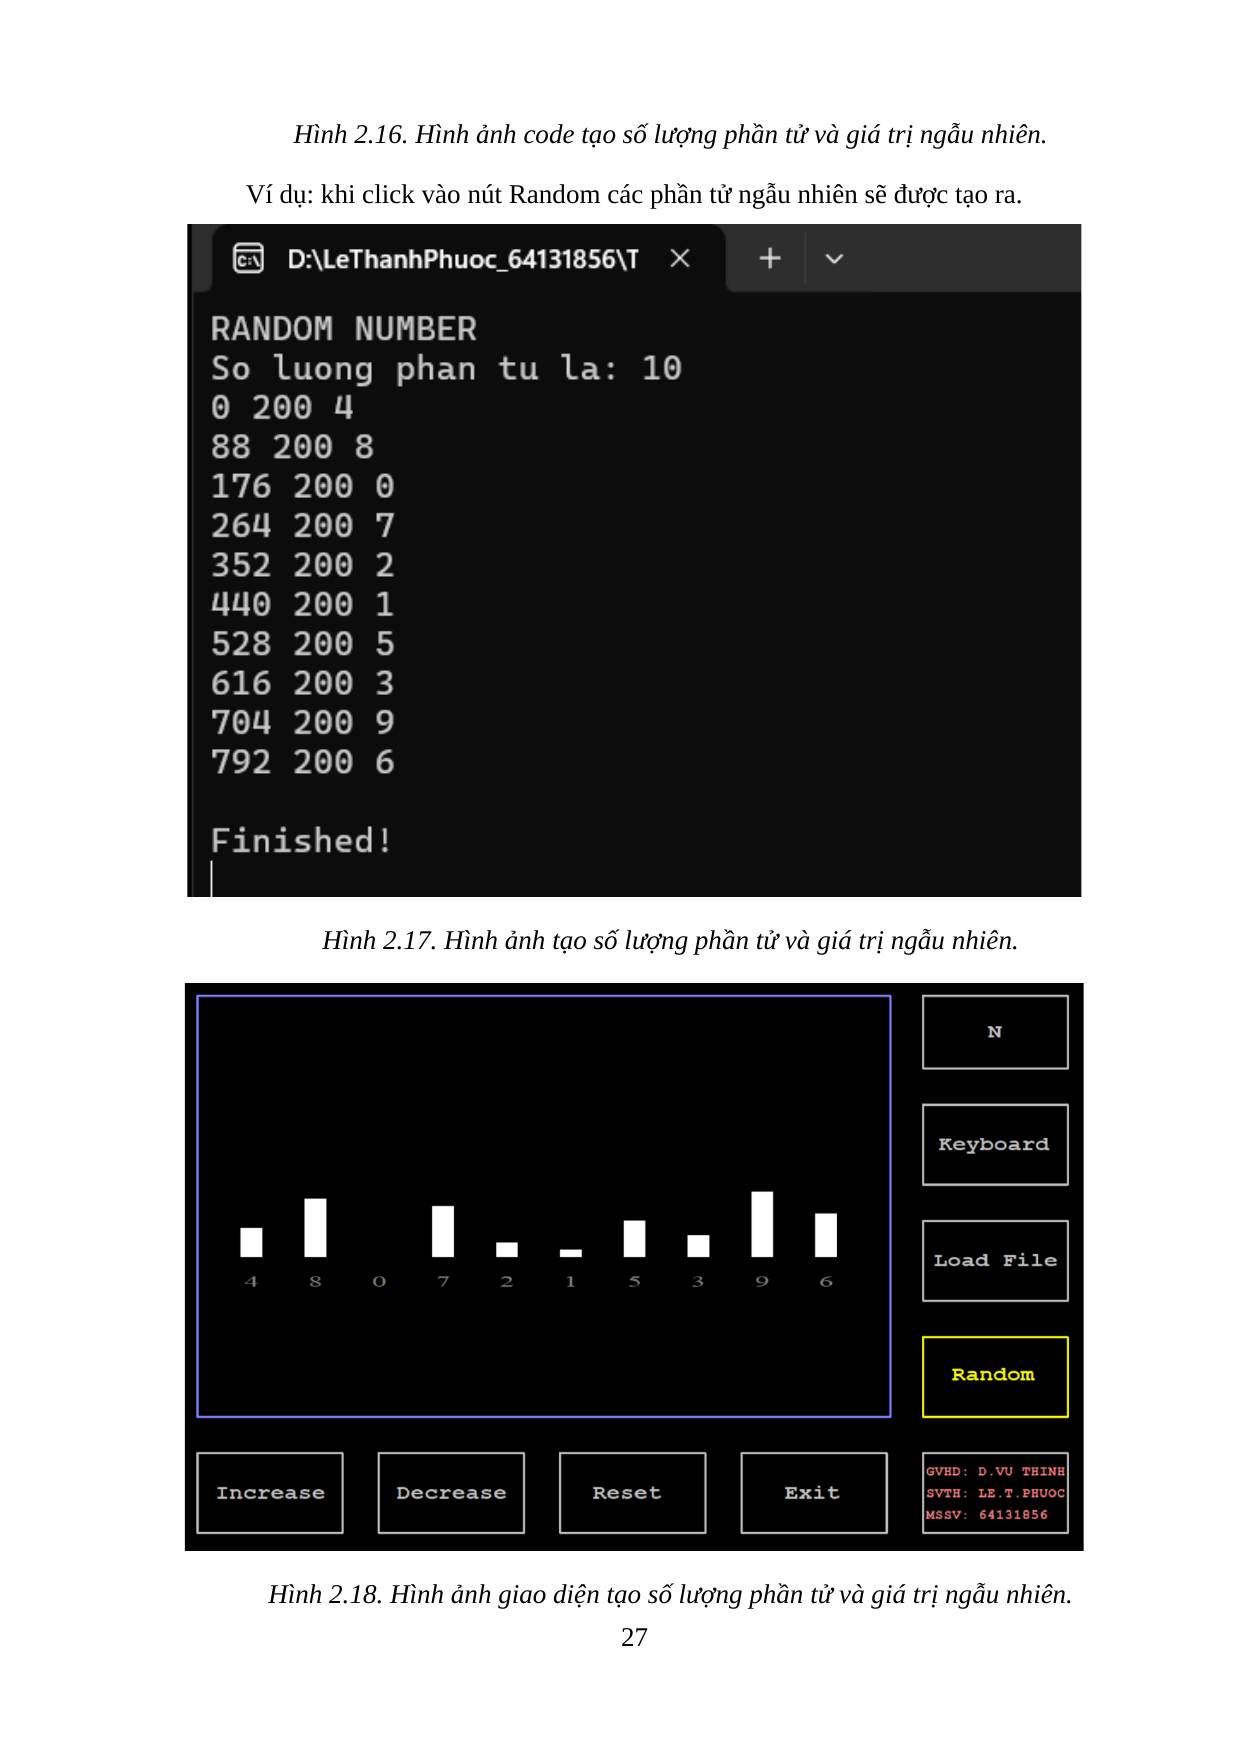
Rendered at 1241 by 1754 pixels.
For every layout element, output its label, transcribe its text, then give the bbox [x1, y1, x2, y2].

text Hình 2.16. Hình ảnh code tạo số lượng phần tử và giá trị ngẫu nhiên. [222, 118, 1122, 150]
text Hình 2.17. Hình ảnh tạo số lượng phần tử và giá trị ngẫu nhiên. [222, 924, 1122, 956]
text Hình 2.18. Hình ảnh giao diện tạo số lượng phần tử và giá trị ngẫu nhiên. [222, 1578, 1122, 1609]
picture [187, 224, 1082, 897]
picture [184, 983, 1084, 1551]
